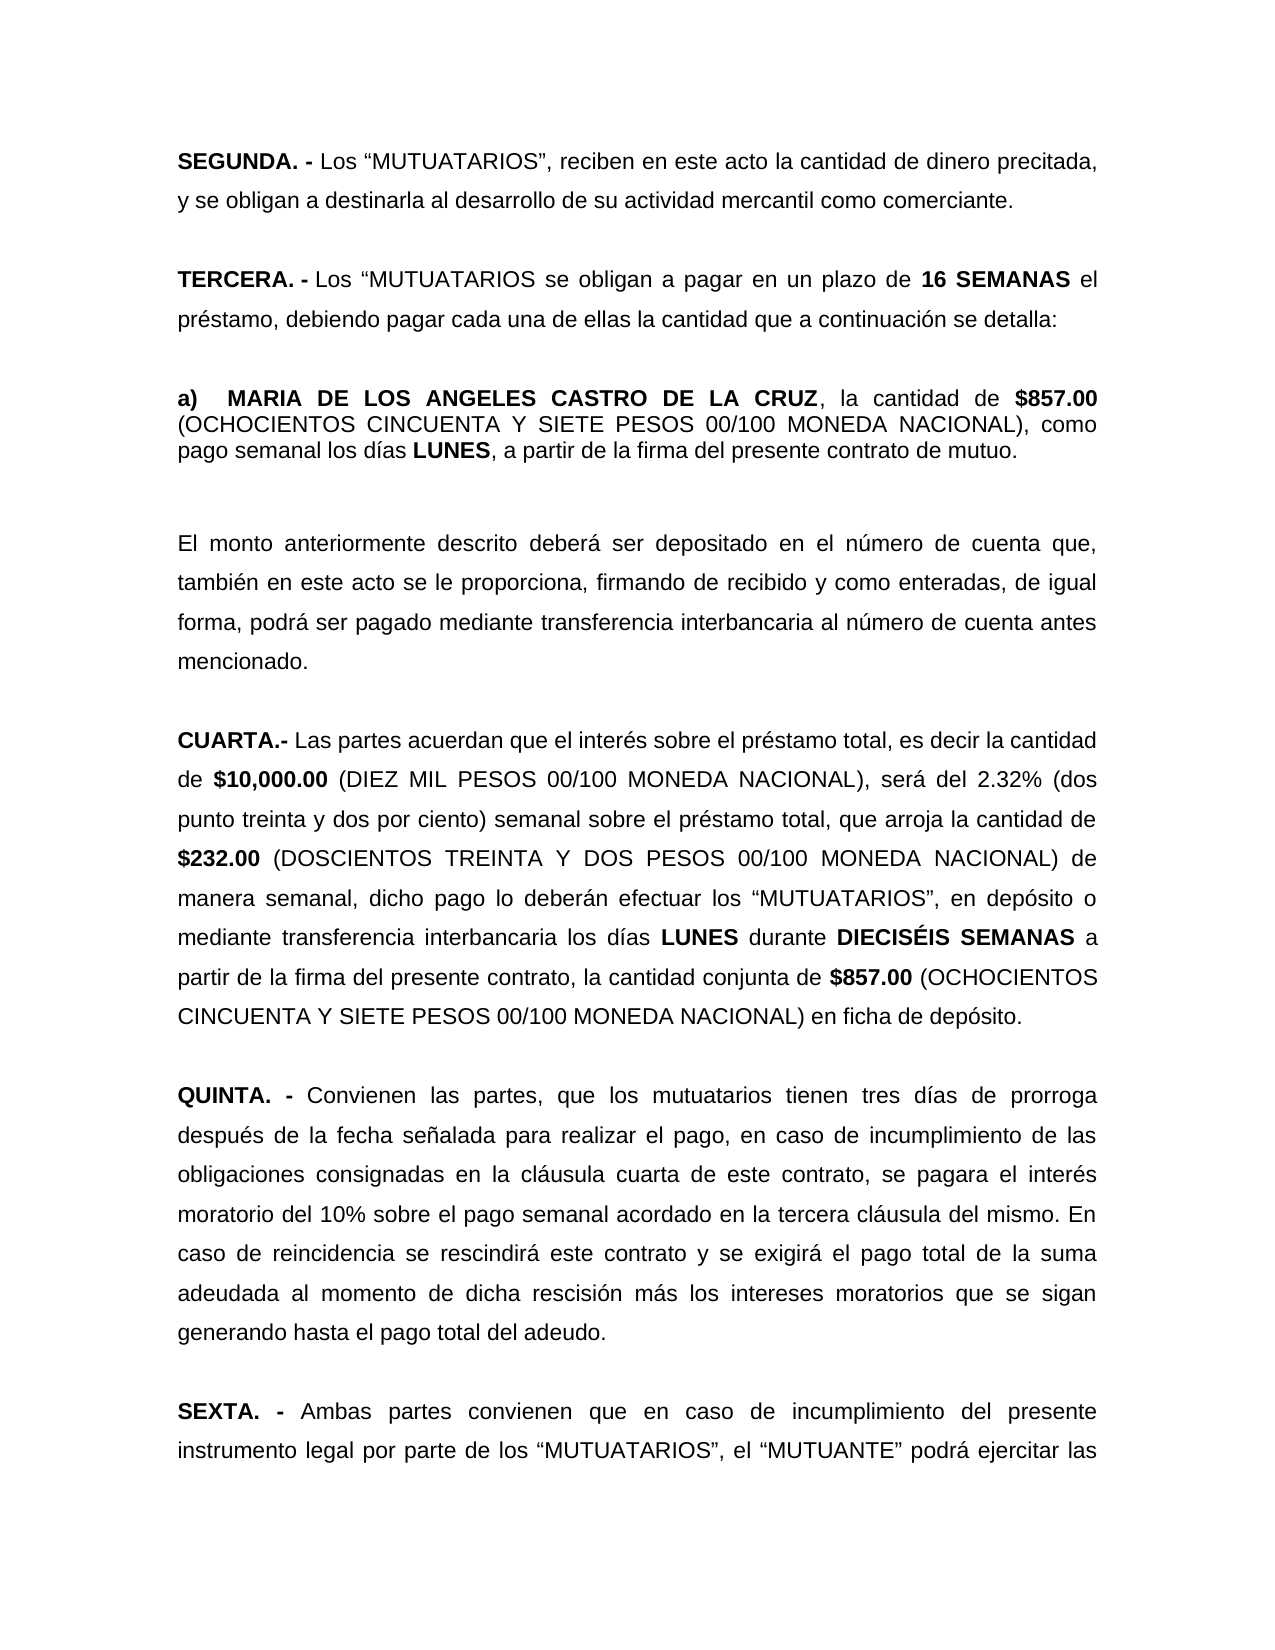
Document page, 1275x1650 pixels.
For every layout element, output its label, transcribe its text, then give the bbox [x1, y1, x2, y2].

text El monto anteriormente descrito deberá ser depositado en el número de cuenta que, también en este acto se le proporciona, firmando de recibido y como enteradas, de igual forma, podrá ser pagado mediante transferencia interbancaria al número de cuenta antes mencionado. [177, 529, 1098, 674]
text QUINTA. - Convienen las partes, que los mutuatarios tienen tres días de prorroga después de la fecha señalada para realizar el pago, en caso de incumplimiento de las obligaciones consignadas en la cláusula cuarta de este contrato, se pagara el interés moratorio del 10% sobre el pago semanal acordado en la tercera cláusula del mismo. En caso de reincidencia se rescindirá este contrato y se exigirá el pago total de la suma adeudada al momento de dicha rescisión más los intereses moratorios que se sigan generando hasta el pago total del adeudo. [177, 1082, 1098, 1345]
text TERCERA. - L os “MUTUATARIOS se obligan a pagar en un plazo de 16 SEMANAS el préstamo, debiendo pagar cada una de ellas la cantidad que a continuación se detalla: [177, 266, 1098, 332]
text SEGUNDA. - Los “MUTUATARIOS”, reciben en este acto la cantidad de dinero precitada, y se obligan a destinarla al desarrollo de su actividad mercantil como comerciante. [177, 148, 1098, 213]
text CUARTA.- Las partes acuerdan que el interés sobre el préstamo total, es decir la cantidad de $10,000.00 (DIEZ MIL PESOS 00/100 MONEDA NACIONAL), será del 2.32% (dos punto treinta y dos por ciento) semanal sobre el préstamo total, que arroja la cantidad de $232.00 (DOSCIENTOS TREINTA Y DOS PESOS 00/100 MONEDA NACIONAL) de manera semanal, dicho pago lo deberán efectuar los “MUTUATARIOS”, en depósito o mediante transferencia interbancaria los días LUNES durante DIECISÉIS SEMANAS a partir de la firma del presente contrato, la cantidad conjunta de $857.00 (OCHOCIENTOS CINCUENTA Y SIETE PESOS 00/100 MONEDA NACIONAL) en ficha de depósito. [177, 727, 1098, 1029]
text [177, 1398, 1098, 1464]
text a) MARIA DE LOS ANGELES CASTRO DE LA CRUZ, la cantidad de $857.00 (OCHOCIENTOS CINCUENTA Y SIETE PESOS 00/100 MONEDA NACIONAL), como pago semanal los días LUNES, a partir de la firma del presente contrato de mutuo. [177, 384, 1098, 464]
